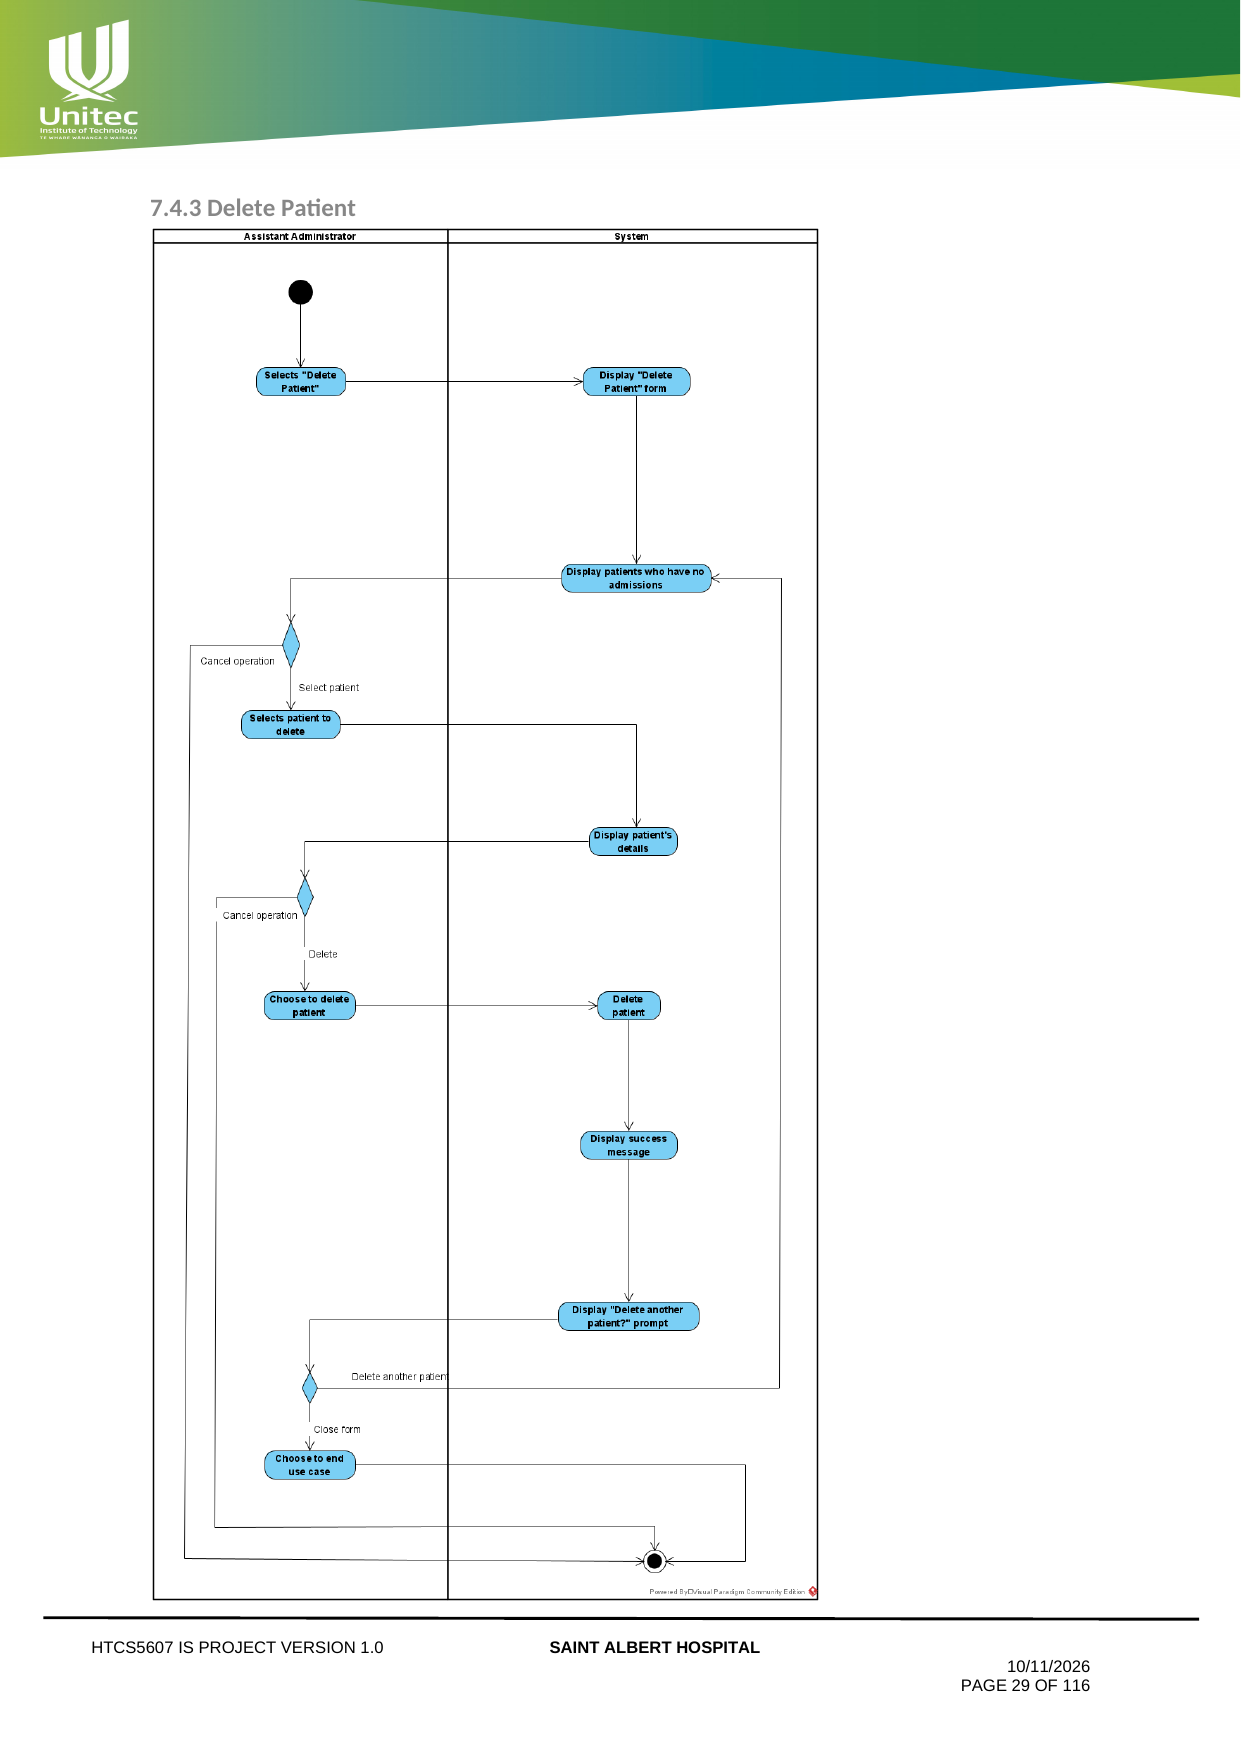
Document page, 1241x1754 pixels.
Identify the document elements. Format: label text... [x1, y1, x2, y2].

picture [150, 227, 821, 1603]
subtitle 7.4.3 Delete Patient [150, 192, 1090, 222]
picture [0, 0, 1241, 169]
